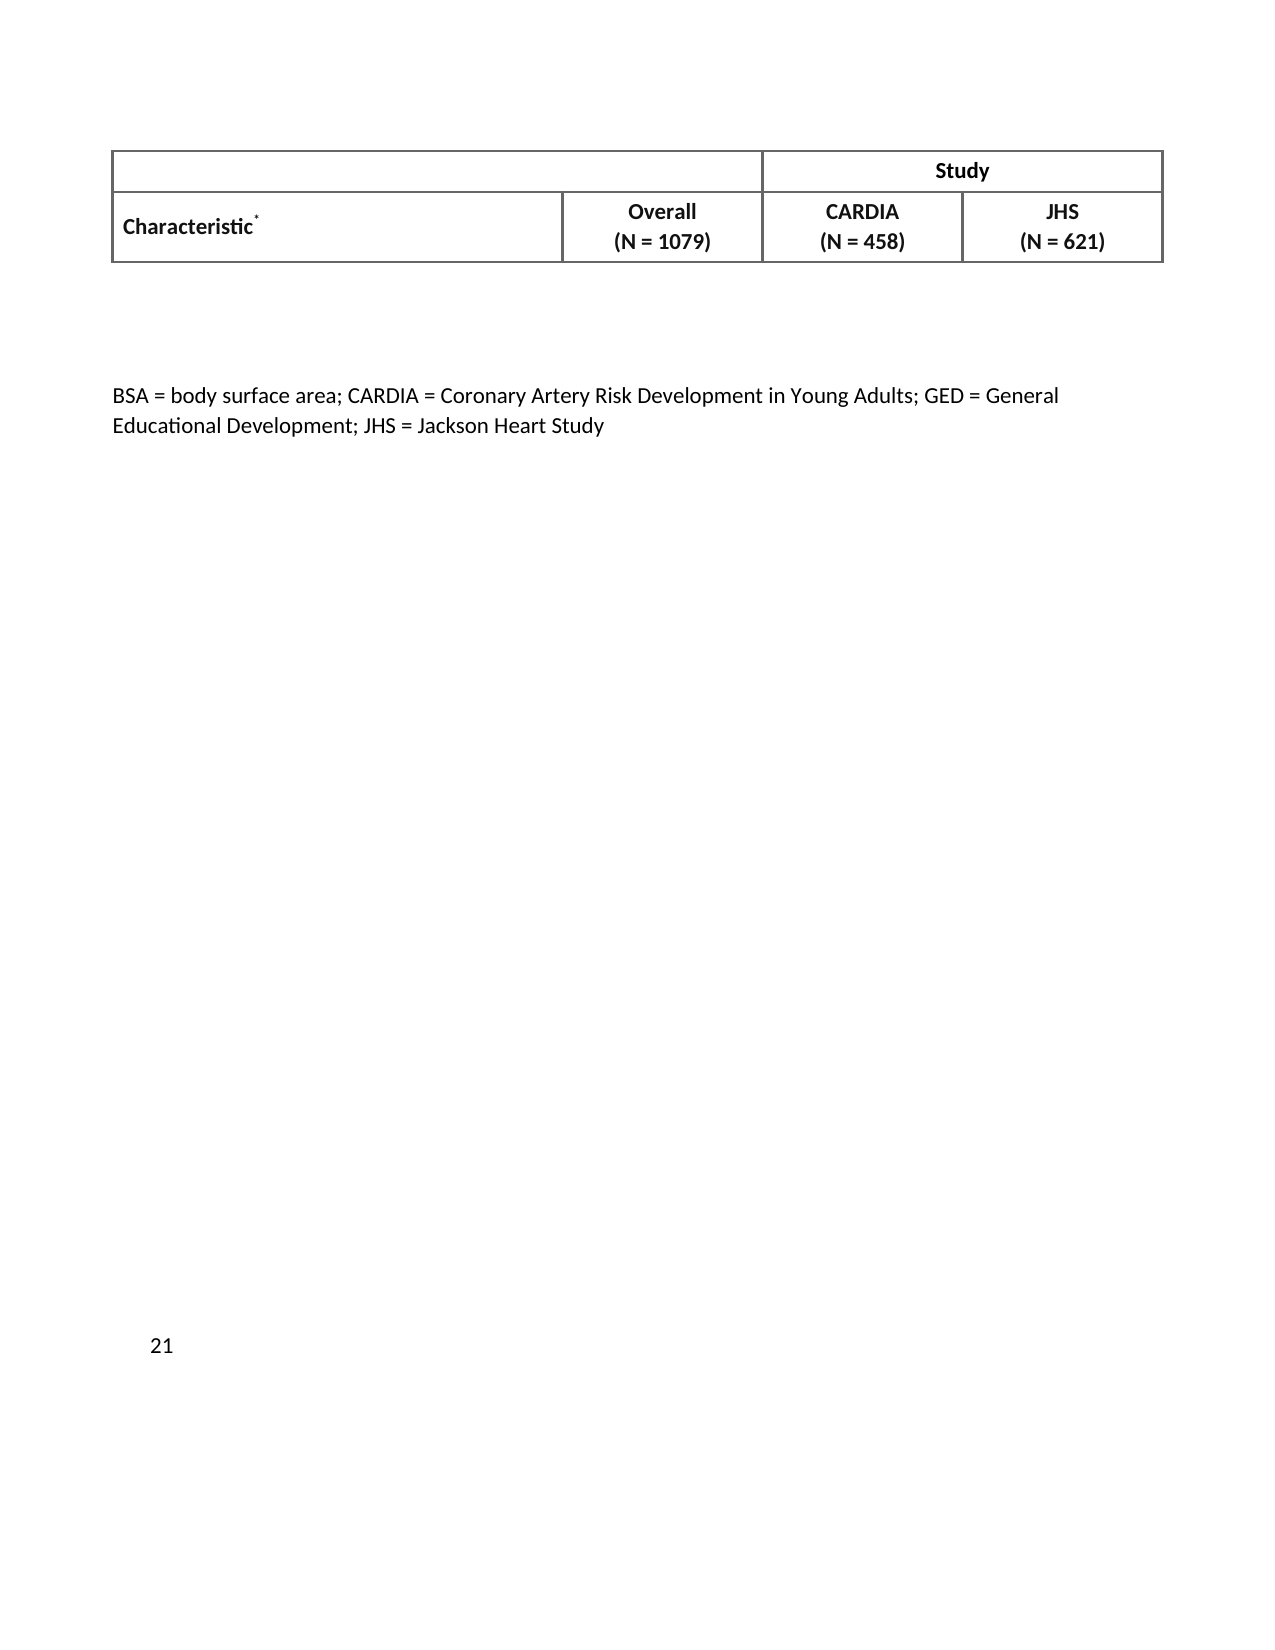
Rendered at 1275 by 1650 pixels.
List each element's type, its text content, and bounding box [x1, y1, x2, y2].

table_header [114, 152, 761, 191]
table_cell Characteristic* [114, 193, 561, 261]
table_cell Overall (N = 1079) [564, 193, 761, 261]
table_header Study [764, 152, 1161, 191]
table_cell BSA = body surface area; CARDIA = Coronary Artery Risk Development in Young Adults; GED = General Educational Development; JHS = Jackson Heart Study [113, 263, 1162, 561]
table_cell CARDIA (N = 458) [764, 193, 961, 261]
table_cell JHS (N = 621) [964, 193, 1161, 261]
